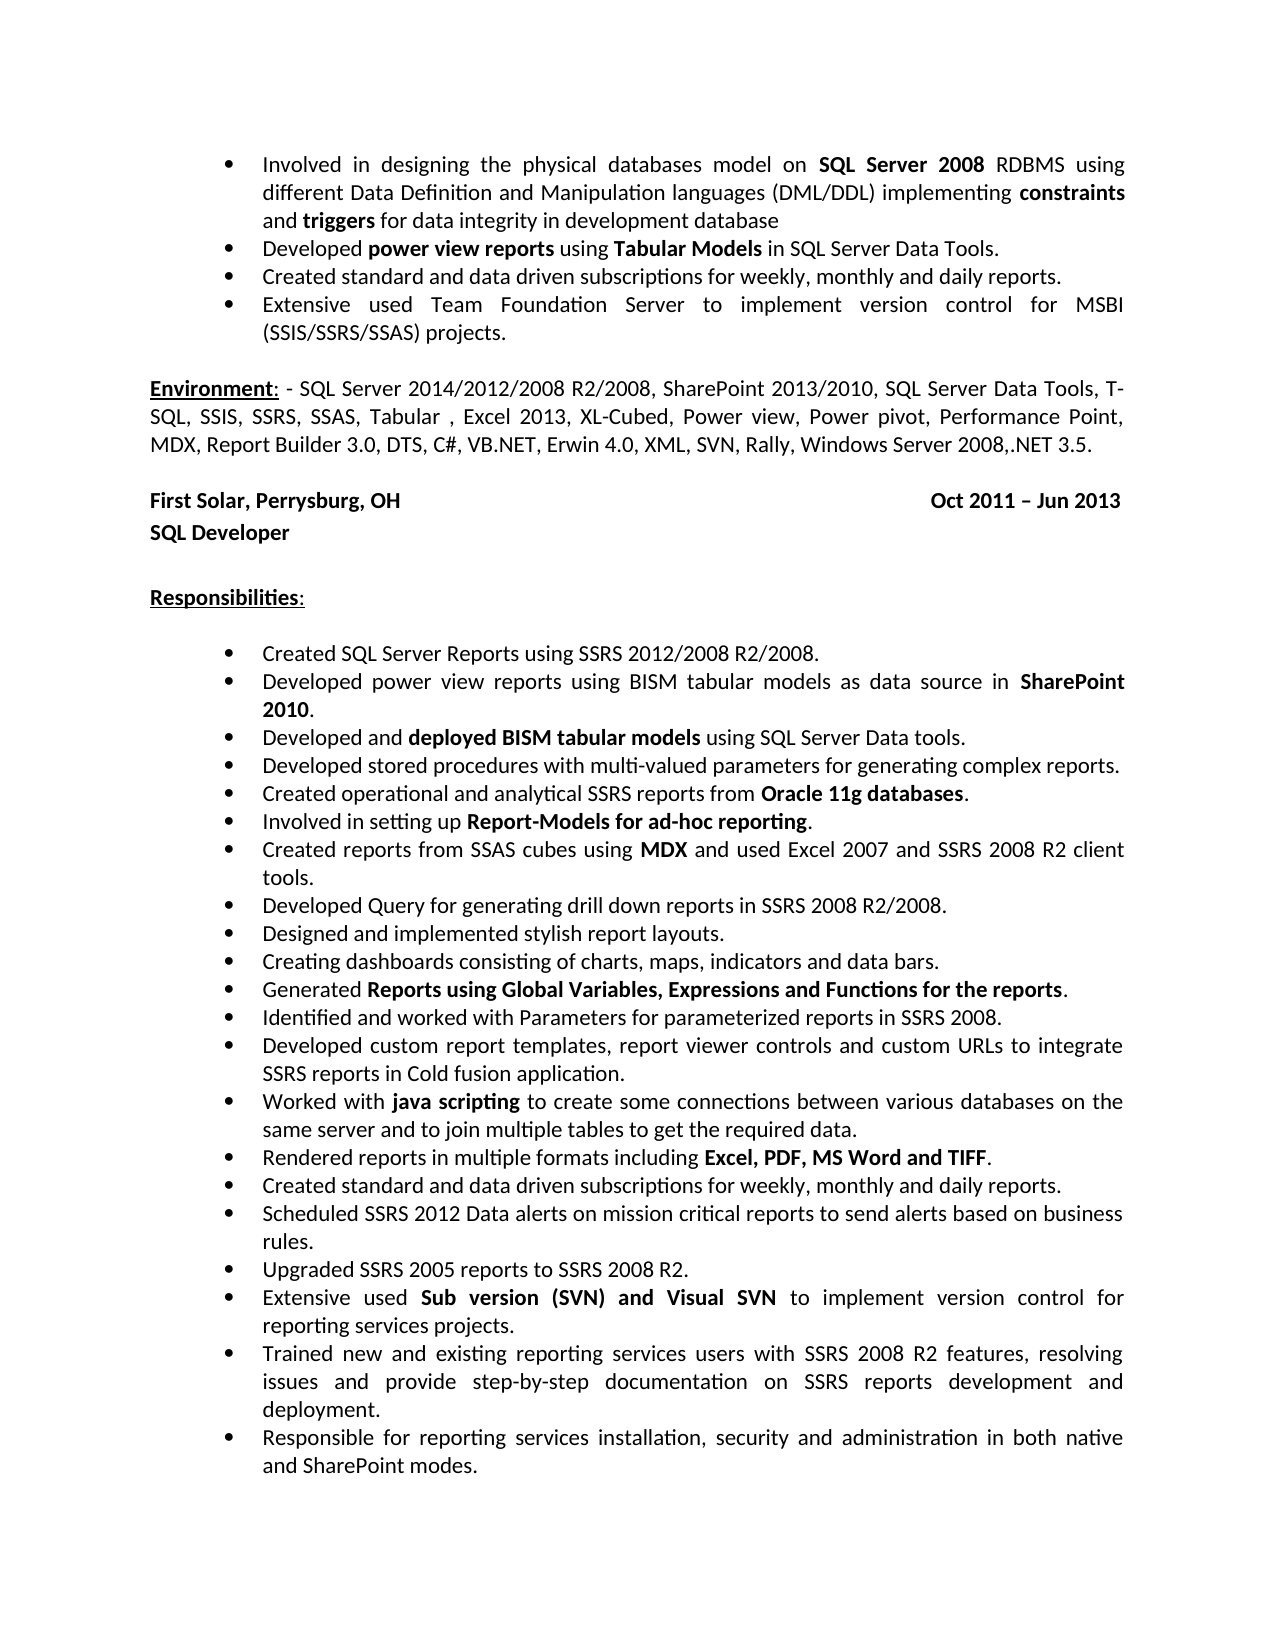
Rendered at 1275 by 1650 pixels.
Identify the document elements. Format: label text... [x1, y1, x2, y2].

list Involved in designing the physical databases model on SQL Server 2008 RDBMS using different Data Definition and Manipulation languages (DML/DDL) implementing constraints and triggers for data integrity in development database [225, 150, 1125, 234]
list Developed power view reports using BISM tabular models as data source in SharePoint 2010. [225, 667, 1125, 723]
list Extensive used Sub version (SVN) and Visual SVN to implement version control for reporting services projects. [225, 1283, 1125, 1339]
list Developed custom report templates, report viewer controls and custom URLs to integrate SSRS reports in Cold fusion application. [225, 1031, 1125, 1087]
list Rendered reports in multiple formats including Excel, PDF, MS Word and TIFF. [225, 1143, 1125, 1171]
list Created standard and data driven subscriptions for weekly, monthly and daily reports. [225, 262, 1125, 290]
list Developed and deployed BISM tabular models using SQL Server Data tools. [225, 723, 1125, 751]
text SQL Developer [150, 518, 1125, 546]
list Involved in setting up Report-Models for ad-hoc reporting. [225, 807, 1125, 835]
text Environment: - SQL Server 2014/2012/2008 R2/2008, SharePoint 2013/2010, SQL Server Data Tools, T-SQL, SSIS, SSRS, SSAS, Tabular , Excel 2013, XL-Cubed, Power view, Power pivot, Performance Point, MDX, Report Builder 3.0, DTS, C#, VB.NET, Erwin 4.0, XML, SVN, Rally, Windows Server 2008,.NET 3.5. [150, 374, 1125, 458]
text First Solar, Perrysburg, OH Oct 2011 – Jun 2013 [150, 486, 1125, 514]
list Created SQL Server Reports using SSRS 2012/2008 R2/2008. [225, 639, 1125, 667]
list Generated Reports using Global Variables, Expressions and Functions for the reports. [225, 975, 1125, 1003]
list Worked with java scripting to create some connections between various databases on the same server and to join multiple tables to get the required data. [225, 1087, 1125, 1143]
list Creating dashboards consisting of charts, maps, indicators and data bars. [225, 947, 1125, 975]
list Developed Query for generating drill down reports in SSRS 2008 R2/2008. [225, 891, 1125, 919]
list Designed and implemented stylish report layouts. [225, 919, 1125, 947]
list Responsible for reporting services installation, security and administration in both native and SharePoint modes. [225, 1423, 1125, 1479]
list Developed power view reports using Tabular Models in SQL Server Data Tools. [225, 234, 1125, 262]
list Scheduled SSRS 2012 Data alerts on mission critical reports to send alerts based on business rules. [225, 1199, 1125, 1255]
list Created reports from SSAS cubes using MDX and used Excel 2007 and SSRS 2008 R2 client tools. [225, 835, 1125, 891]
list Created standard and data driven subscriptions for weekly, monthly and daily reports. [225, 1171, 1125, 1199]
list Extensive used Team Foundation Server to implement version control for MSBI (SSIS/SSRS/SSAS) projects. [225, 290, 1125, 346]
list Developed stored procedures with multi-valued parameters for generating complex reports. [225, 751, 1125, 779]
text Responsibilities: [150, 583, 1125, 611]
list Created operational and analytical SSRS reports from Oracle 11g databases. [225, 779, 1125, 807]
list Upgraded SSRS 2005 reports to SSRS 2008 R2. [225, 1255, 1125, 1283]
list Trained new and existing reporting services users with SSRS 2008 R2 features, resolving issues and provide step-by-step documentation on SSRS reports development and deployment. [225, 1339, 1125, 1423]
list Identified and worked with Parameters for parameterized reports in SSRS 2008. [225, 1003, 1125, 1031]
